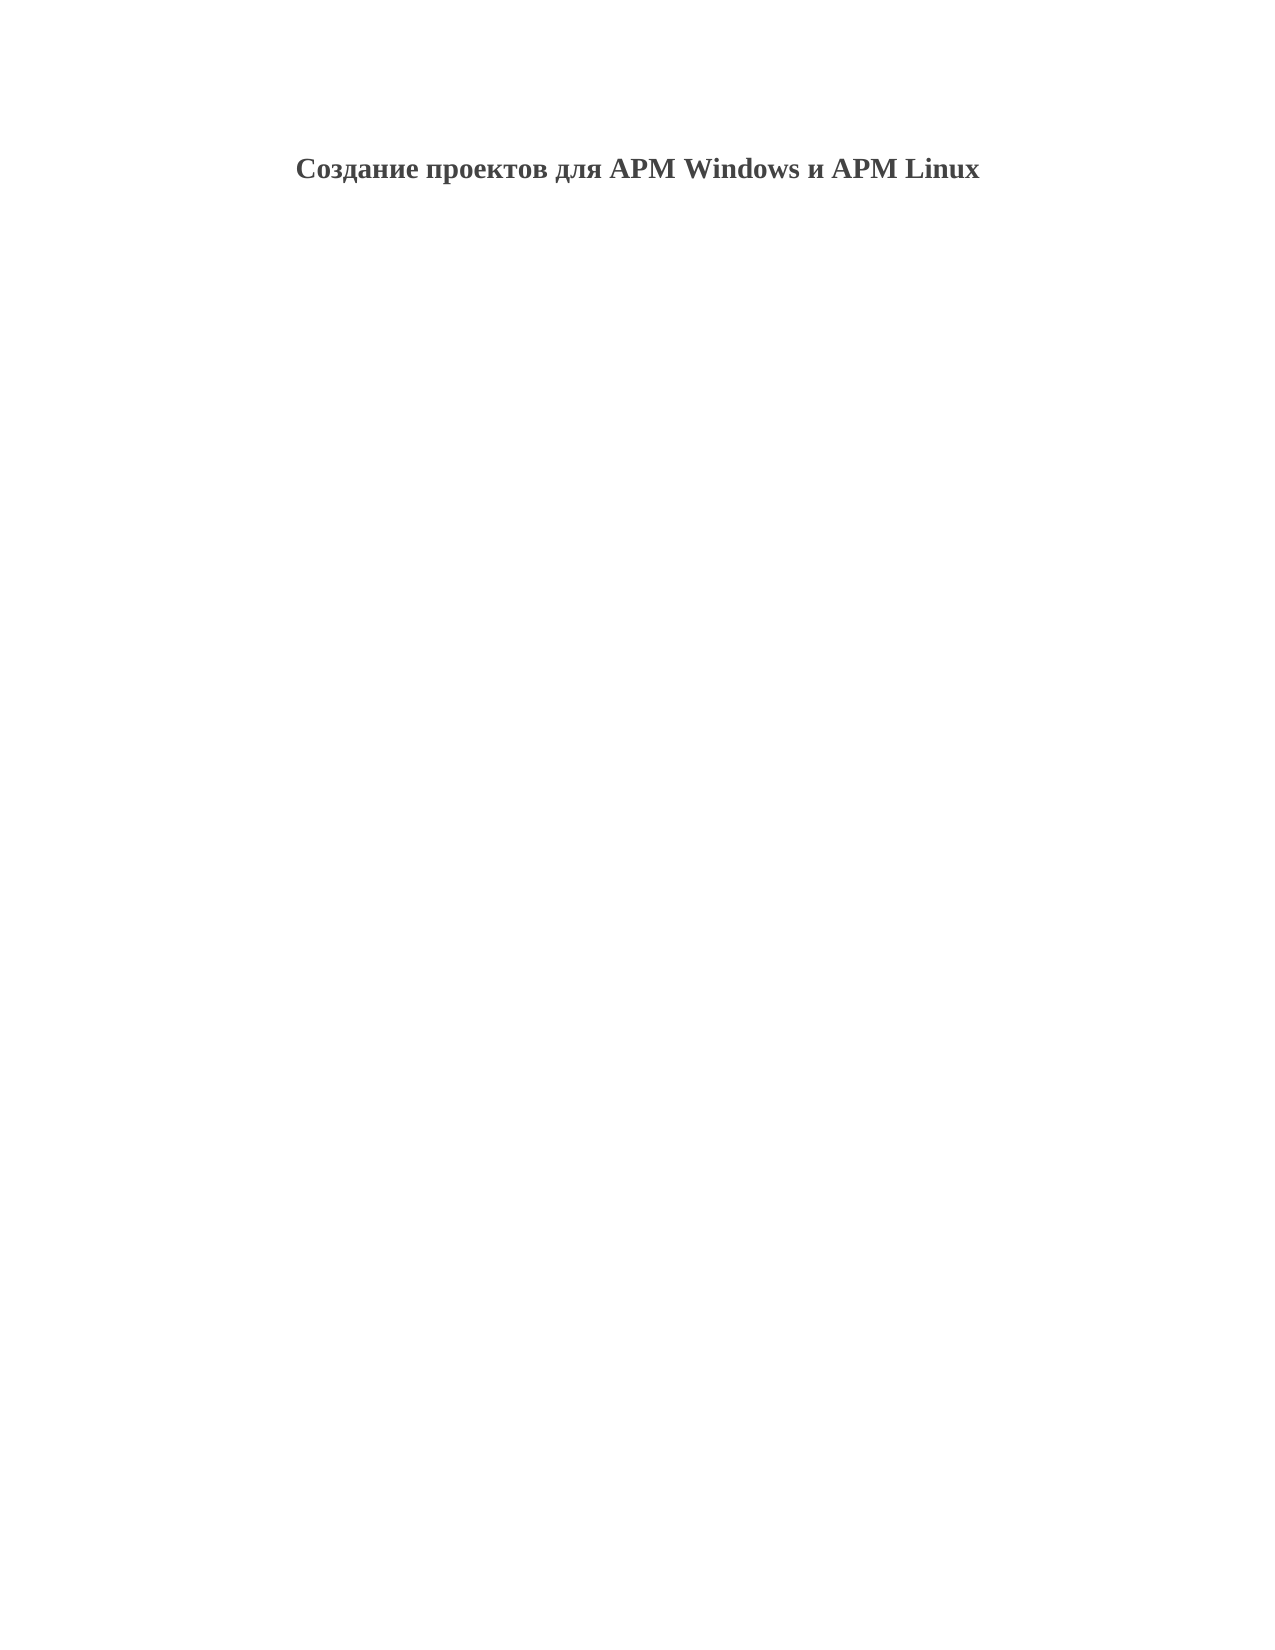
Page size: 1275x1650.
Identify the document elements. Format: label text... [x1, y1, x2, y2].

subtitle Создание проектов для АРМ Windows и АРМ Linux [118, 151, 1157, 185]
